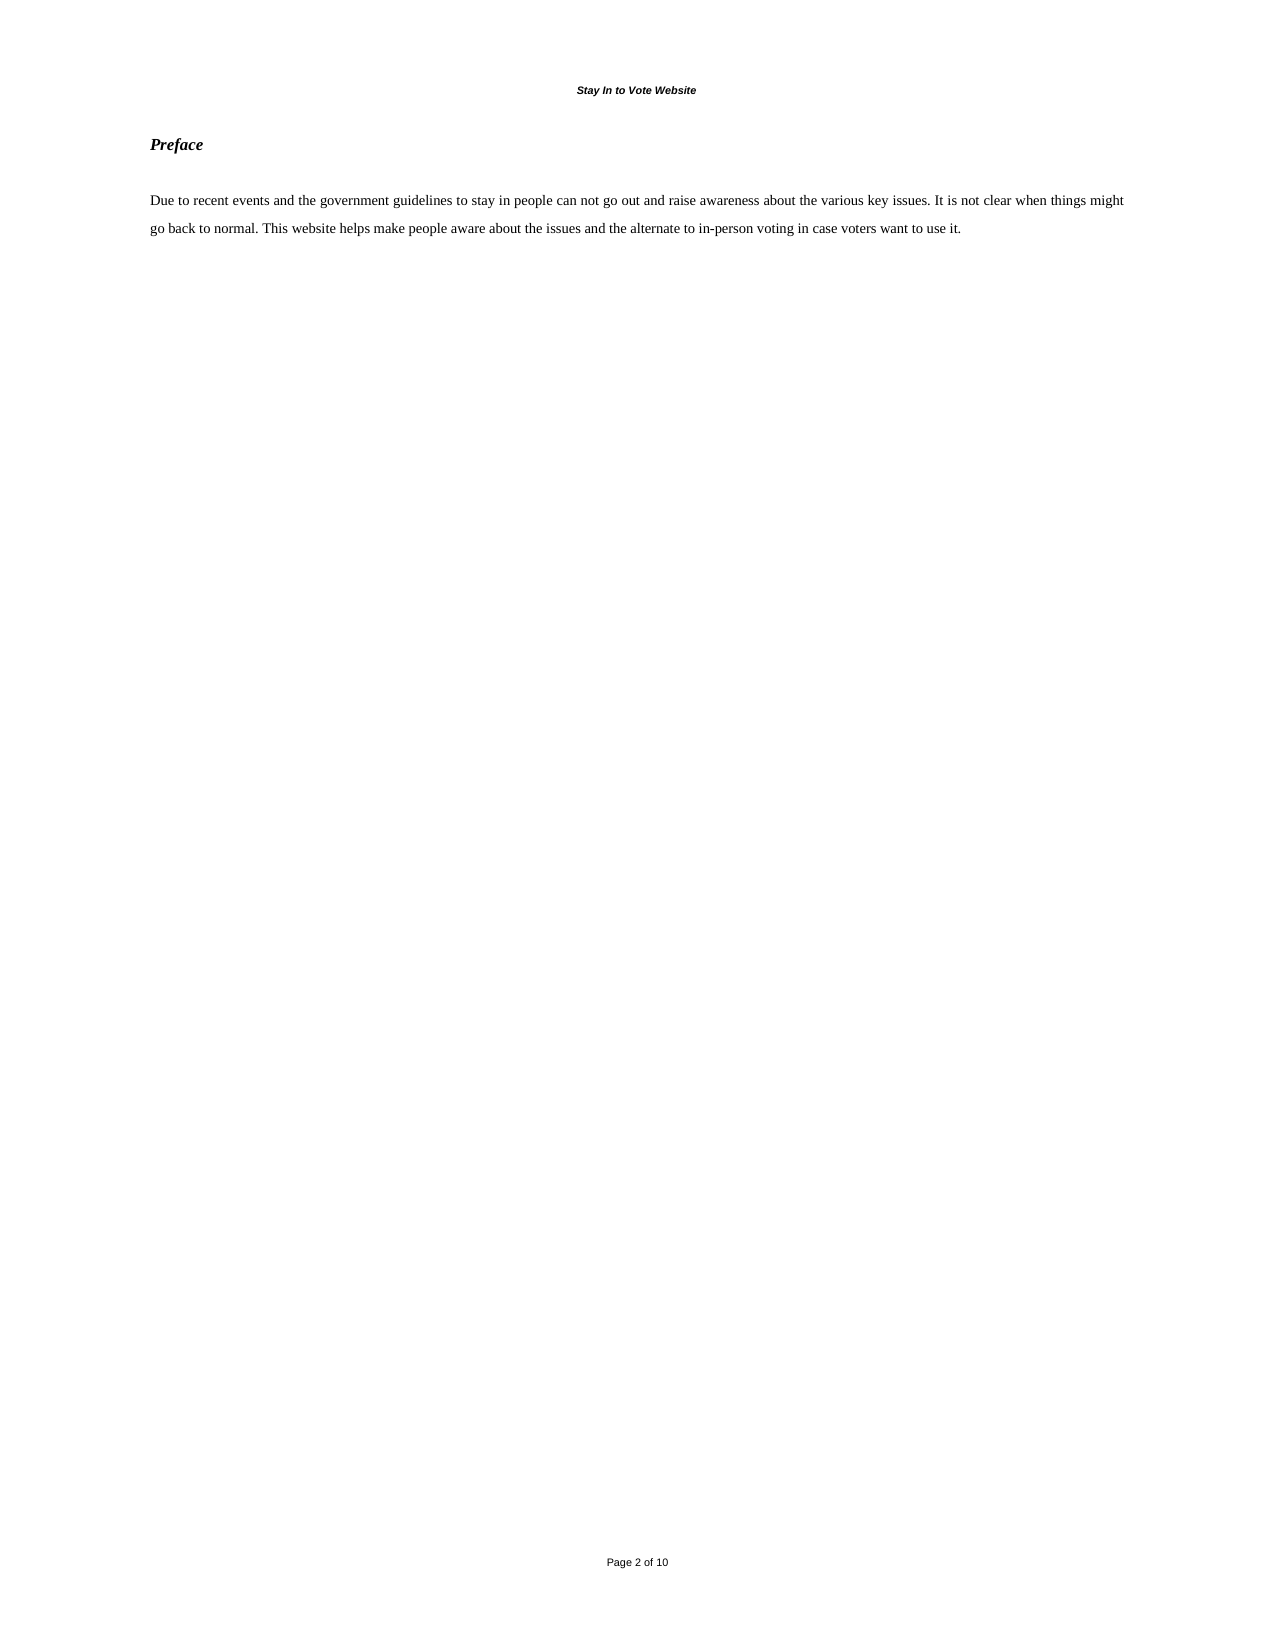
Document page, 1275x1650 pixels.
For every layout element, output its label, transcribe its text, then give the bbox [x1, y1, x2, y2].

text Preface [150, 121, 1125, 154]
text Due to recent events and the government guidelines to stay in people can not go out and raise awareness about the various key issues. It is not clear when things might go back to normal. This website helps make people aware about the issues and the alternate to in-person voting in case voters want to use it. [150, 179, 1125, 237]
